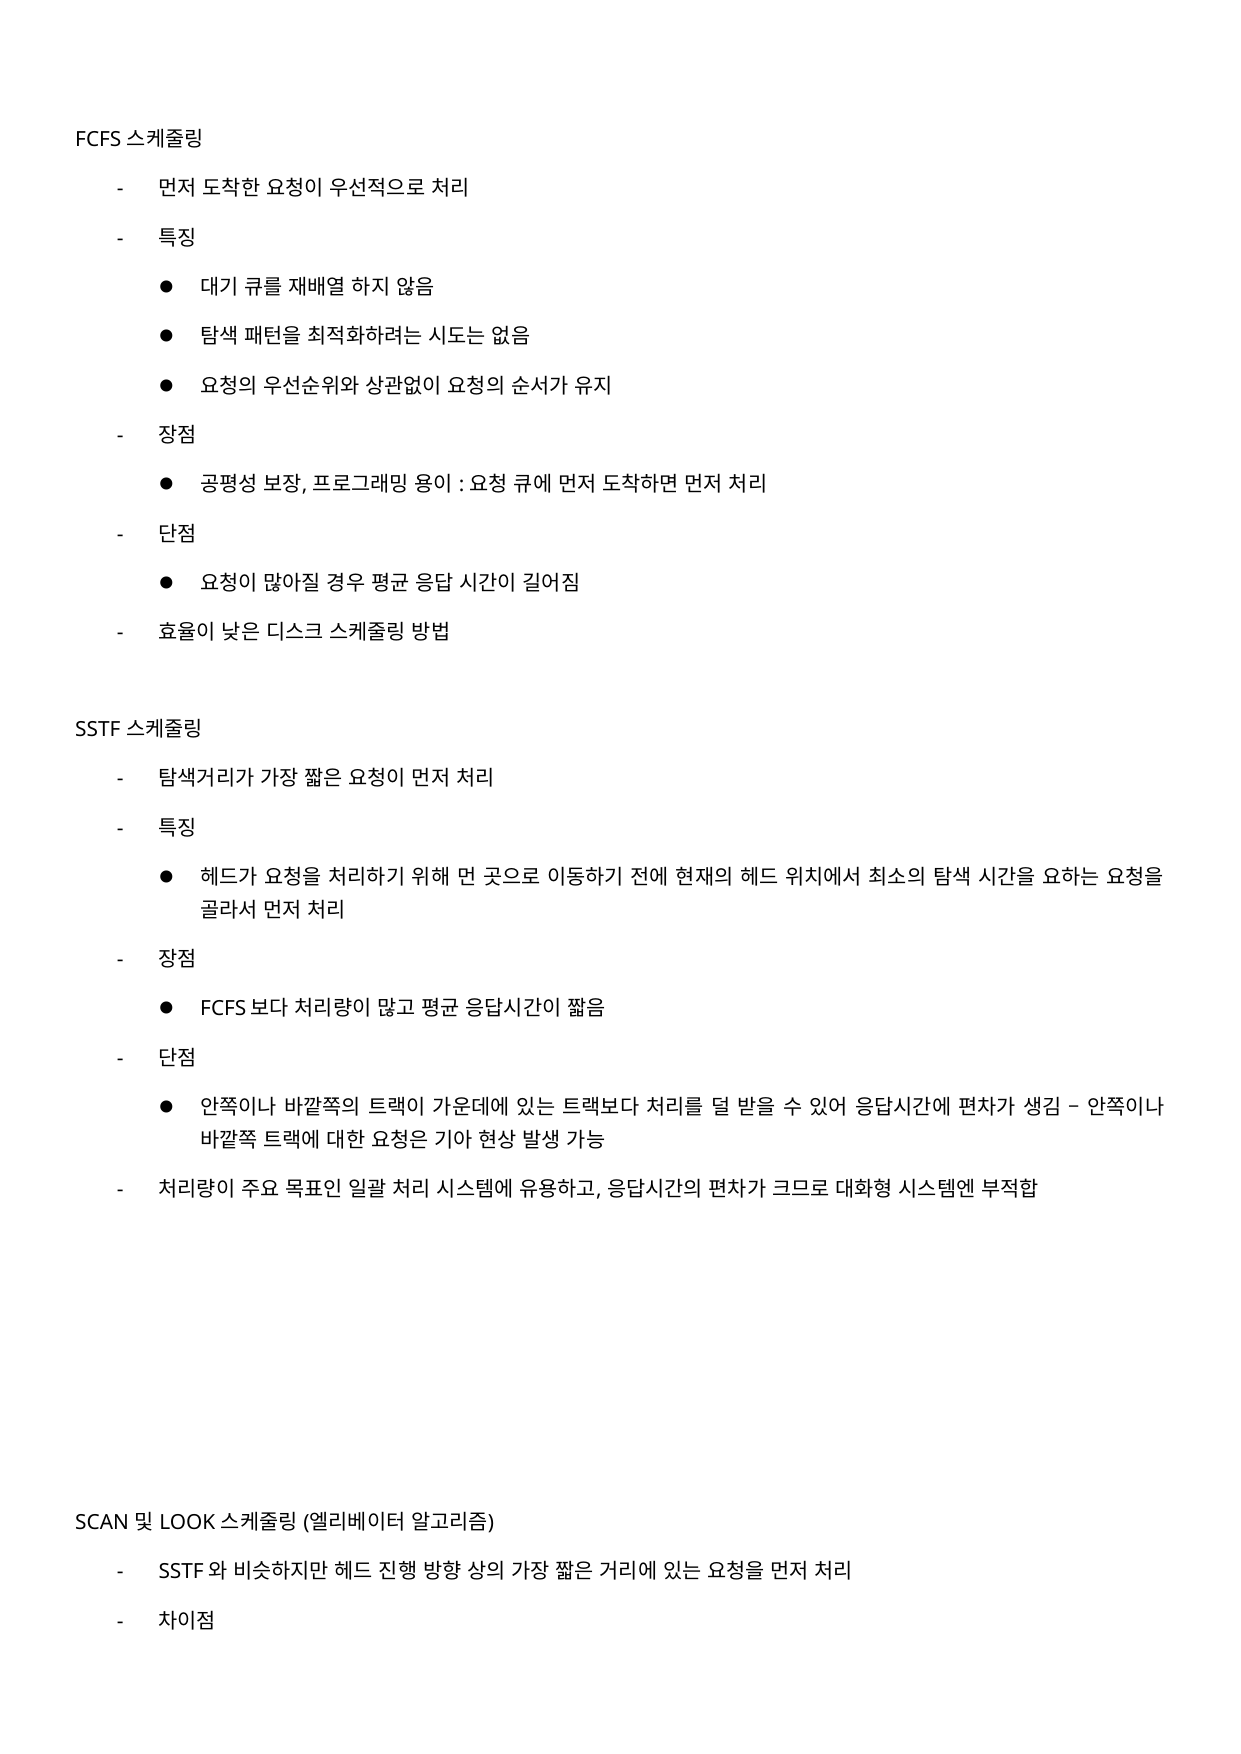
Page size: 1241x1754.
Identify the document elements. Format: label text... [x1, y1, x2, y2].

list 장점 [117, 418, 1165, 448]
list 헤드가 요청을 처리하기 위해 먼 곳으로 이동하기 전에 현재의 헤드 위치에서 최소의 탐색 시간을 요하는 요청을 골라서 먼저 처리 [158, 860, 1165, 923]
list 대기 큐를 재배열 하지 않음 [158, 270, 1165, 301]
text FCFS 스케줄링 [75, 122, 1165, 153]
list 처리량이 주요 목표인 일괄 처리 시스템에 유용하고, 응답시간의 편차가 크므로 대화형 시스템엔 부적합 [117, 1172, 1165, 1203]
list 단점 [117, 1041, 1165, 1071]
list SSTF와 비슷하지만 헤드 진행 방향 상의 가장 짧은 거리에 있는 요청을 먼저 처리 [117, 1555, 1165, 1585]
list 특징 [117, 221, 1165, 251]
list 특징 [117, 811, 1165, 841]
list 요청의 우선순위와 상관없이 요청의 순서가 유지 [158, 369, 1165, 399]
list 안쪽이나 바깥쪽의 트랙이 가운데에 있는 트랙보다 처리를 덜 받을 수 있어 응답시간에 편차가 생김 – 안쪽이나 바깥쪽 트랙에 대한 요청은 기아 현상 발생 가능 [158, 1090, 1165, 1153]
list 단점 [117, 517, 1165, 547]
list 먼저 도착한 요청이 우선적으로 처리 [117, 172, 1165, 202]
list 탐색 패턴을 최적화하려는 시도는 없음 [158, 320, 1165, 350]
list 탐색거리가 가장 짧은 요청이 먼저 처리 [117, 762, 1165, 792]
text SSTF 스케줄링 [75, 712, 1165, 743]
list 효율이 낮은 디스크 스케줄링 방법 [117, 616, 1165, 646]
list 공평성 보장, 프로그래밍 용이 : 요청 큐에 먼저 도착하면 먼저 처리 [158, 468, 1165, 498]
list FCFS보다 처리량이 많고 평균 응답시간이 짧음 [158, 992, 1165, 1022]
list 차이점 [117, 1604, 1165, 1634]
list 요청이 많아질 경우 평균 응답 시간이 길어짐 [158, 566, 1165, 597]
text SCAN 및 LOOK 스케줄링 (엘리베이터 알고리즘) [75, 1505, 1165, 1536]
list 장점 [117, 942, 1165, 973]
